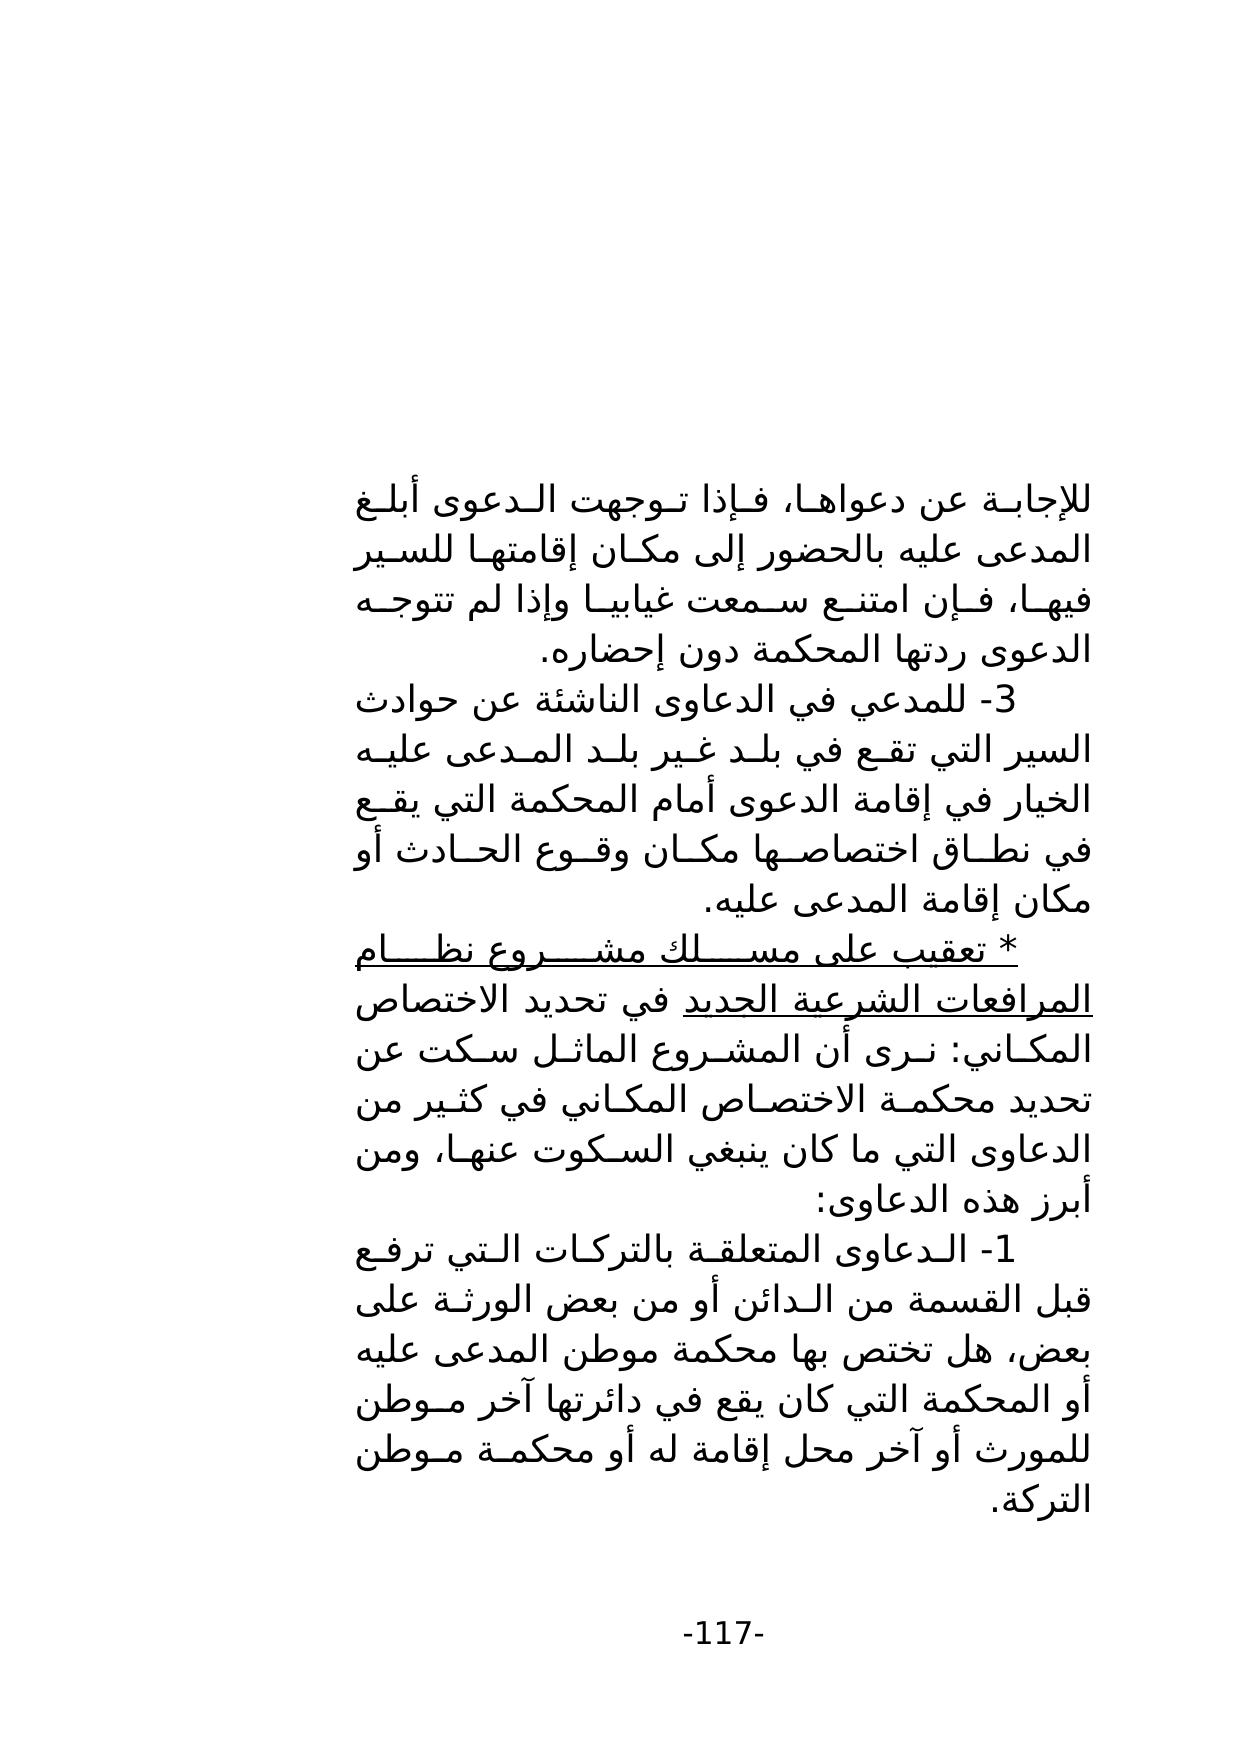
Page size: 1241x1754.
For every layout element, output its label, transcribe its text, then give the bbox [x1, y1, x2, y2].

text 3- للمدعي في الدعاوى الناشئة عن حوادث السير التي تقع في بلد غير بلد المدعى عليه الخيار في إقامة الدعوى أمام المحكمة التي يقع في نطاق اختصاصها مكان وقوع الحادث أو مكان إقامة المدعى عليه. [354, 672, 1092, 922]
text * تعقيب على مسلك مشروع نظام المرافعات الشرعية الجديد في تحديد الاختصاص المكاني: نرى أن المشروع الماثل سكت عن تحديد محكمة الاختصاص المكاني في كثير من الدعاوى التي ما كان ينبغي السكوت عنها، ومن أبرز هذه الدعاوى: [354, 922, 1092, 1222]
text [354, 472, 1092, 672]
text 1- الدعاوى المتعلقة بالتركات التي ترفع قبل القسمة من الدائن أو من بعض الورثة على بعض، هل تختص بها محكمة موطن المدعى عليه أو المحكمة التي كان يقع في دائرتها آخر موطن للمورث أو آخر محل إقامة له أو محكمة موطن التركة. [354, 1222, 1092, 1522]
